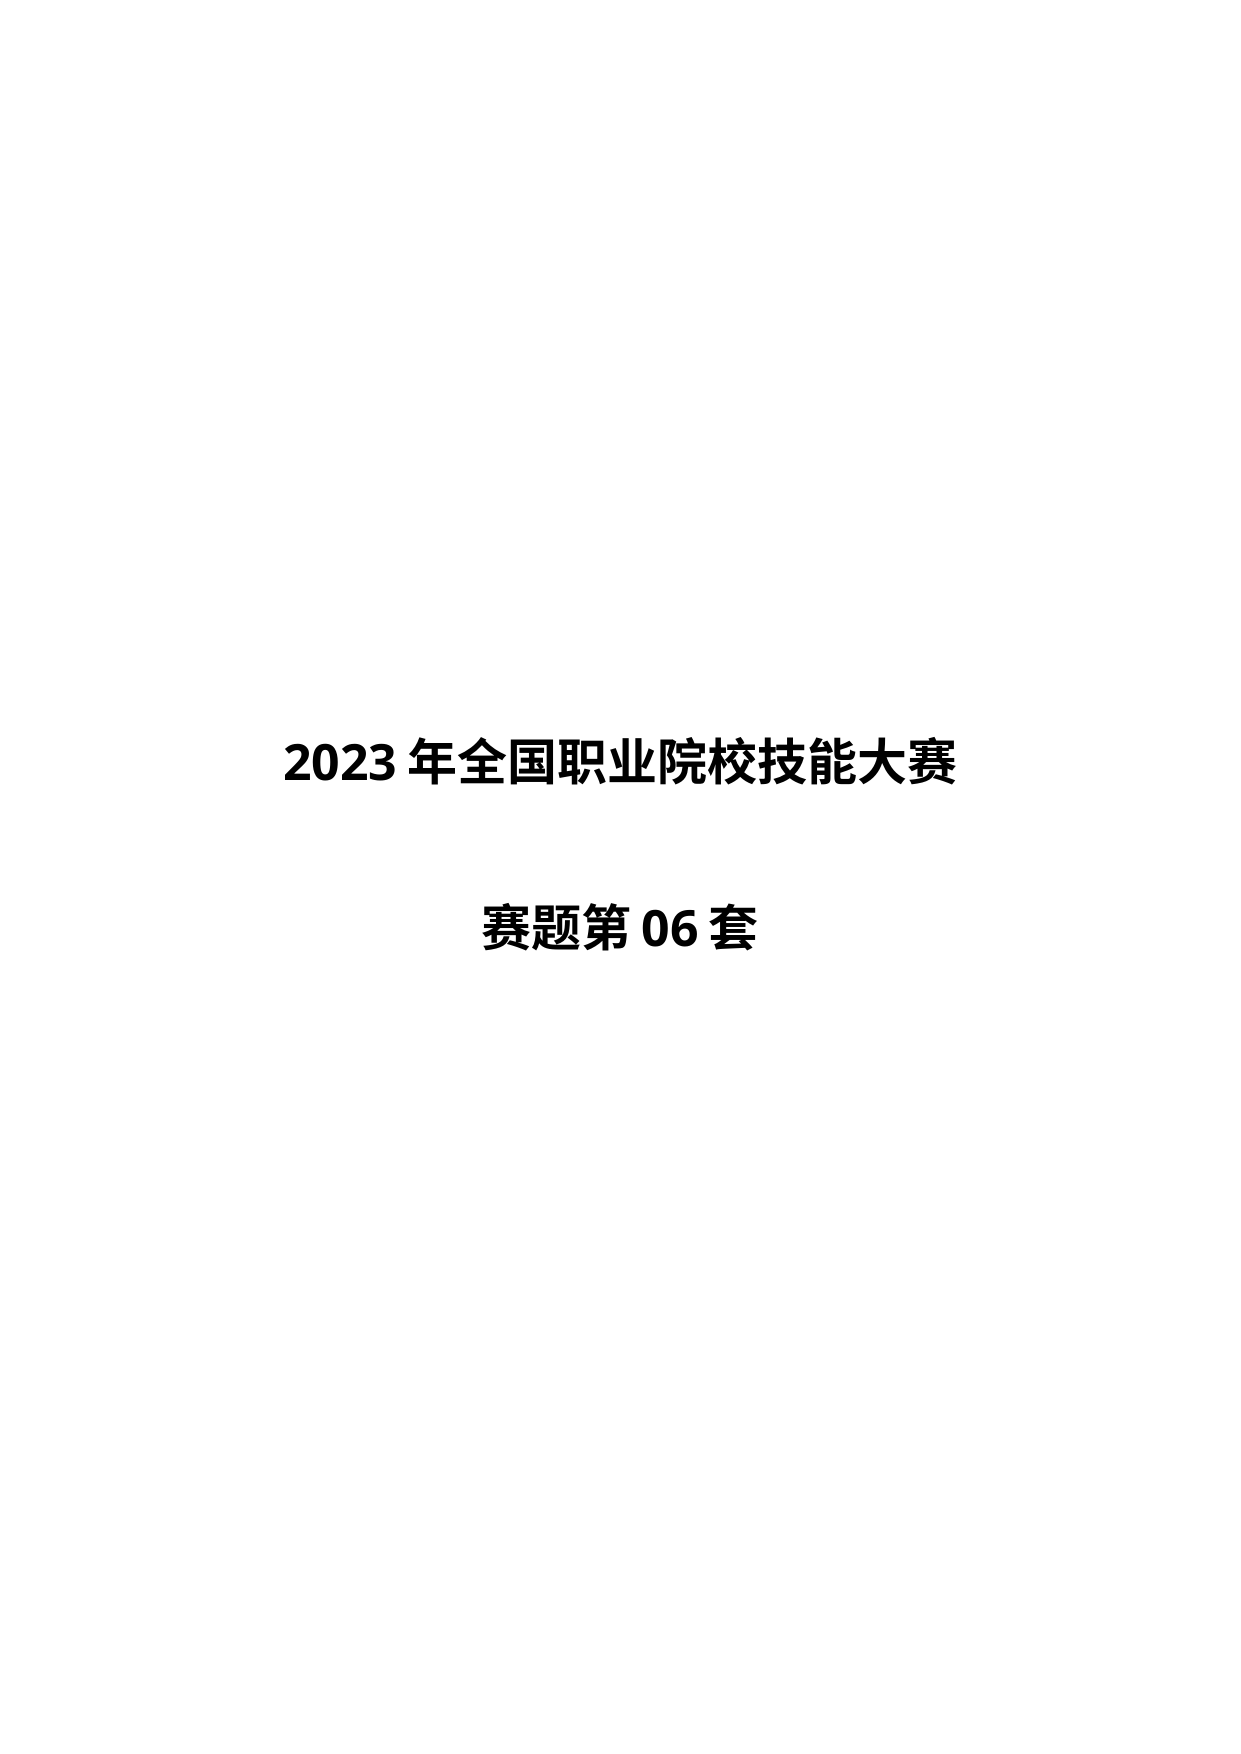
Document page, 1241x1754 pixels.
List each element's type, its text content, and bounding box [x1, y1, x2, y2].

text 赛题第06套 [187, 876, 1053, 973]
text 2023年全国职业院校技能大赛 [187, 709, 1053, 807]
